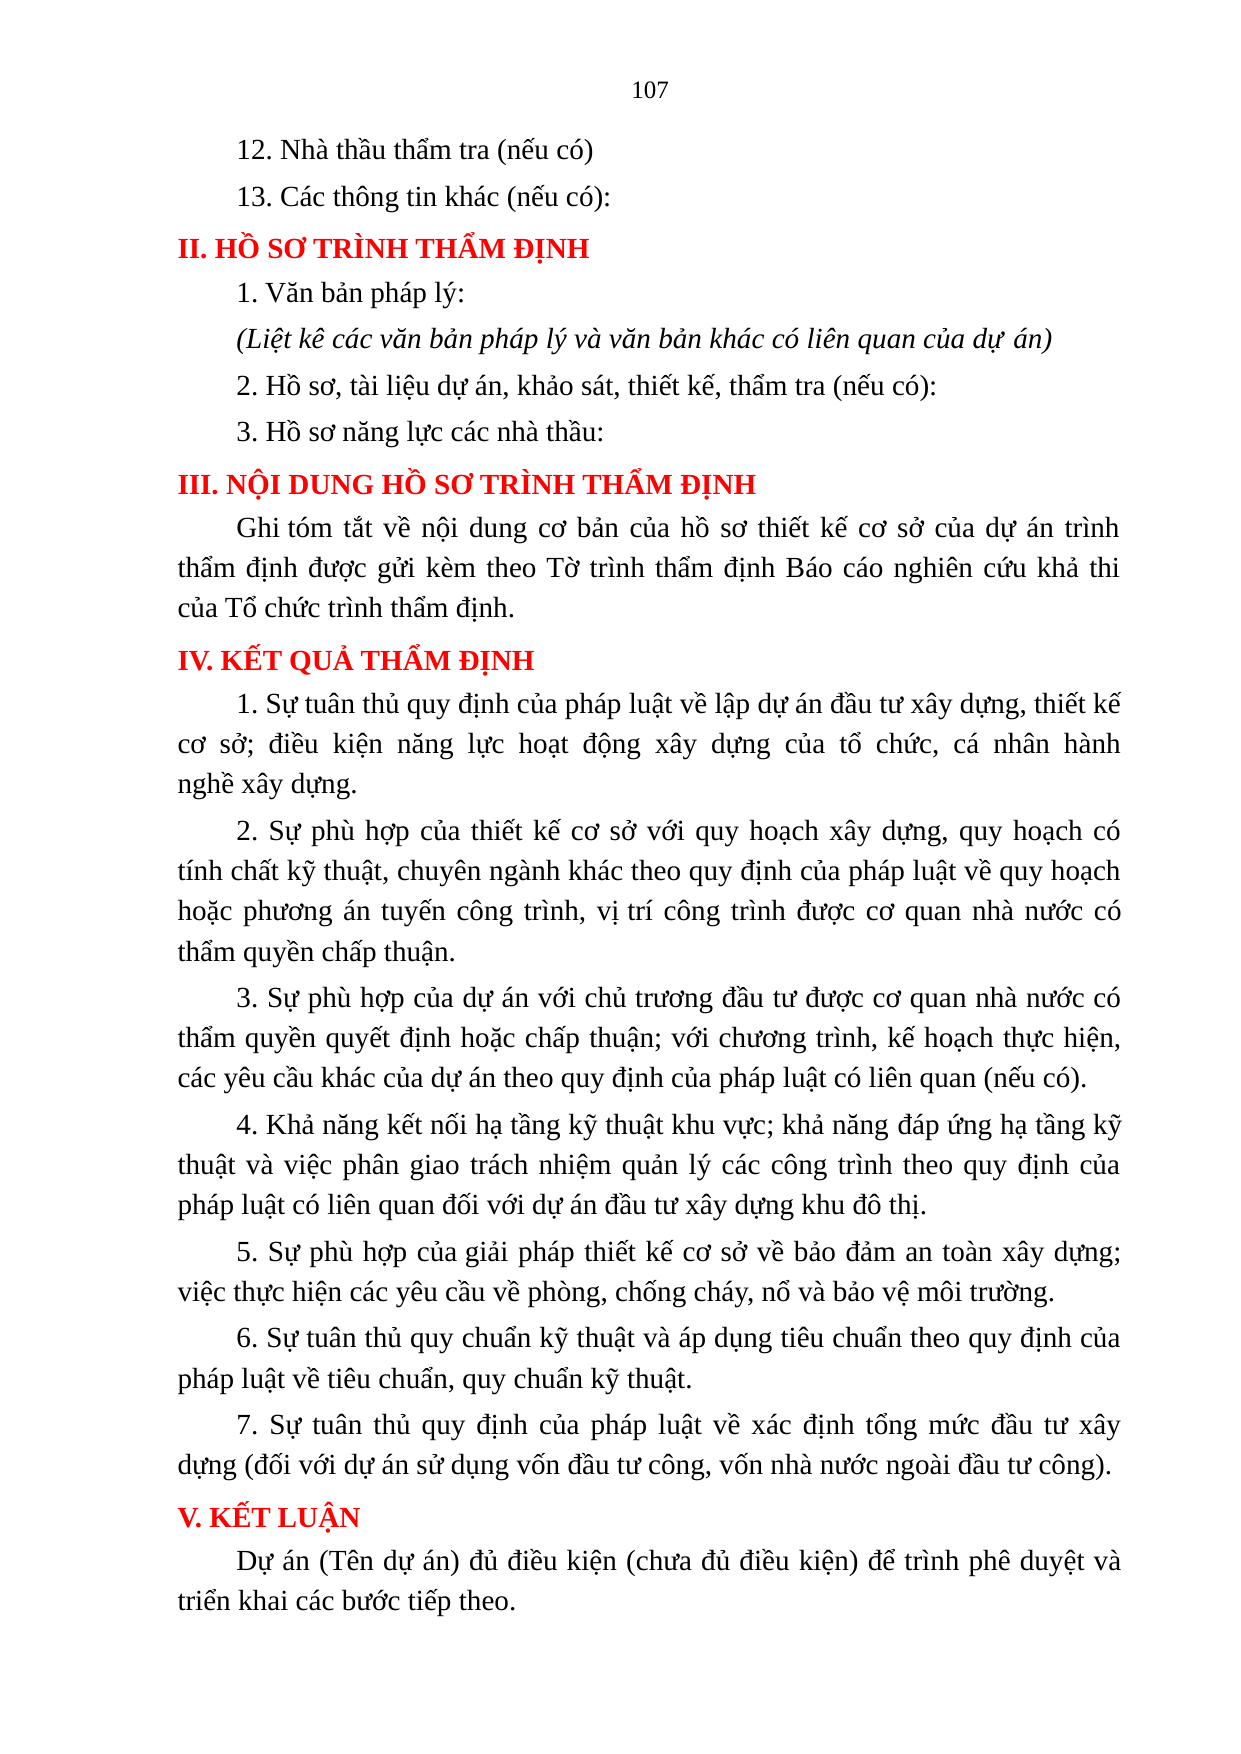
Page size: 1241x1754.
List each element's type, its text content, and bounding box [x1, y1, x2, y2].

text 12. Nhà thầu thẩm tra (nếu có) [177, 132, 1122, 166]
subtitle V. KẾT LUẬN [177, 1500, 1122, 1534]
subtitle IV. KẾT QUẢ THẨM ĐỊNH [177, 643, 1122, 677]
text Ghi tóm tắt về nội dung cơ bản của hồ sơ thiết kế cơ sở của dự án trình thẩm định được gửi kèm theo Tờ trình thẩm định Báo cáo nghiên cứu khả thi của Tổ chức trình thẩm định. [177, 510, 1122, 624]
text 13. Các thông tin khác (nếu có): [177, 179, 1122, 212]
text (Liệt kê các văn bản pháp lý và văn bản khác có liên quan của dự án) [177, 321, 1122, 355]
text 1. Sự tuân thủ quy định của pháp luật về lập dự án đầu tư xây dựng, thiết kế cơ sở; điều kiện năng lực hoạt động xây dựng của tổ chức, cá nhân hành nghề xây dựng. [177, 686, 1122, 800]
text 6. Sự tuân thủ quy chuẩn kỹ thuật và áp dụng tiêu chuẩn theo quy định của pháp luật về tiêu chuẩn, quy chuẩn kỹ thuật. [177, 1321, 1122, 1394]
text 7. Sự tuân thủ quy định của pháp luật về xác định tổng mức đầu tư xây dựng (đối với dự án sử dụng vốn đầu tư công, vốn nhà nước ngoài đầu tư công). [177, 1407, 1122, 1481]
text 2. Sự phù hợp của thiết kế cơ sở với quy hoạch xây dựng, quy hoạch có tính chất kỹ thuật, chuyên ngành khác theo quy định của pháp luật về quy hoạch hoặc phương án tuyến công trình, vị trí công trình được cơ quan nhà nước có thẩm quyền chấp thuận. [177, 813, 1122, 967]
text Dự án (Tên dự án) đủ điều kiện (chưa đủ điều kiện) để trình phê duyệt và triển khai các bước tiếp theo. [177, 1543, 1122, 1617]
subtitle II. HỒ SƠ TRÌNH THẨM ĐỊNH [177, 232, 1122, 265]
text 3. Hồ sơ năng lực các nhà thầu: [177, 414, 1122, 448]
text 1. Văn bản pháp lý: [177, 275, 1122, 308]
subtitle III. NỘI DUNG HỒ SƠ TRÌNH THẨM ĐỊNH [177, 467, 1122, 500]
text 5. Sự phù hợp của giải pháp thiết kế cơ sở về bảo đảm an toàn xây dựng; việc thực hiện các yêu cầu về phòng, chống cháy, nổ và bảo vệ môi trường. [177, 1234, 1122, 1308]
text 4. Khả năng kết nối hạ tầng kỹ thuật khu vực; khả năng đáp ứng hạ tầng kỹ thuật và việc phân giao trách nhiệm quản lý các công trình theo quy định của pháp luật có liên quan đối với dự án đầu tư xây dựng khu đô thị. [177, 1107, 1122, 1221]
text 3. Sự phù hợp của dự án với chủ trương đầu tư được cơ quan nhà nước có thẩm quyền quyết định hoặc chấp thuận; với chương trình, kế hoạch thực hiện, các yêu cầu khác của dự án theo quy định của pháp luật có liên quan (nếu có). [177, 980, 1122, 1094]
text 2. Hồ sơ, tài liệu dự án, khảo sát, thiết kế, thẩm tra (nếu có): [177, 368, 1122, 401]
